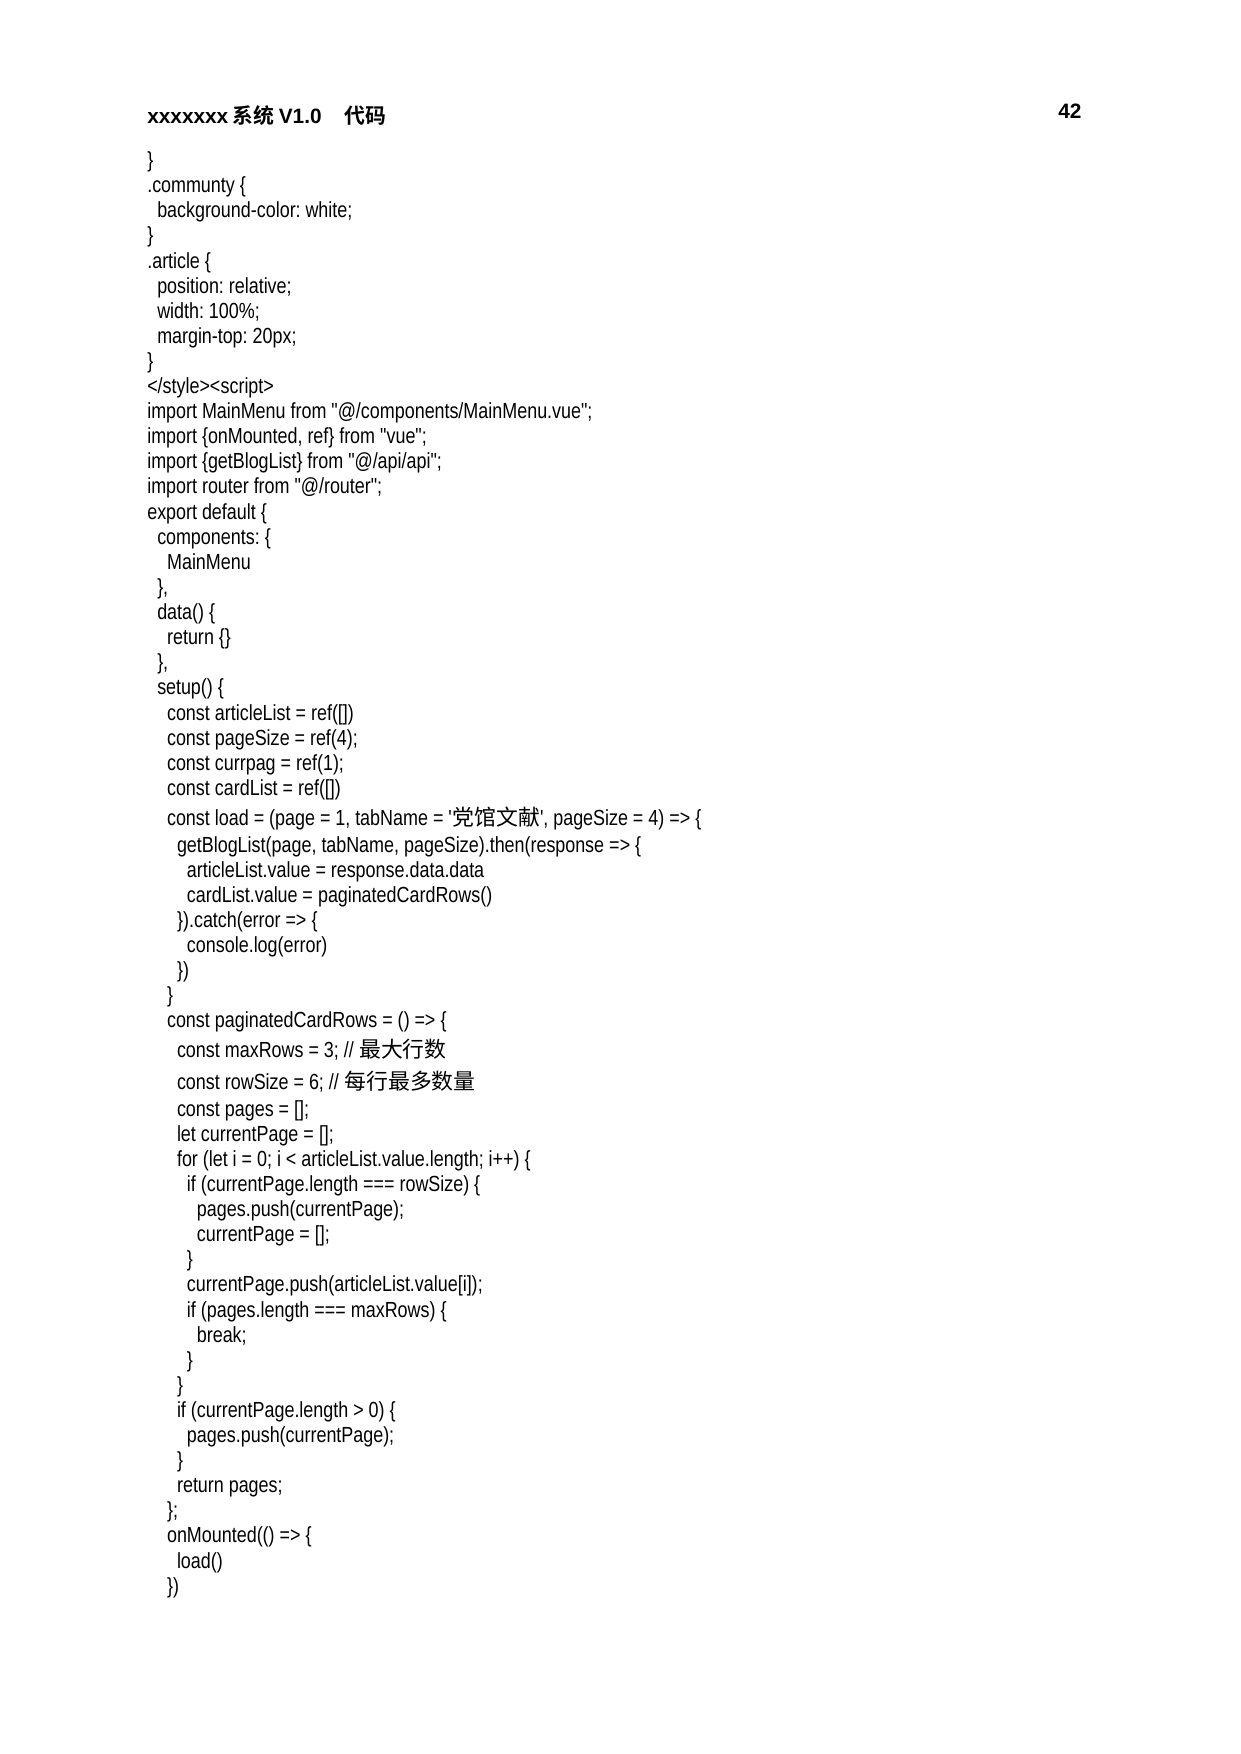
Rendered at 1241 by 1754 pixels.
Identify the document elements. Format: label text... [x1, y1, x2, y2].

text const pageSize = ref(4); [147, 724, 1093, 749]
text }) [147, 957, 1093, 982]
text position: relative; [147, 273, 1093, 298]
text getBlogList(page, tabName, pageSize).then(response => { [147, 831, 1093, 857]
text const paginatedCardRows = () => { [147, 1007, 1093, 1032]
text }).catch(error => { [147, 907, 1093, 932]
text return {} [147, 624, 1093, 649]
text .communty { [147, 172, 1093, 197]
text const cardList = ref([]) [147, 775, 1093, 800]
text .article { [147, 247, 1093, 273]
text import {onMounted, ref} from "vue"; [147, 423, 1093, 448]
text MainMenu [147, 549, 1093, 574]
text for (let i = 0; i < articleList.value.length; i++) { [147, 1146, 1093, 1171]
text import {getBlogList} from "@/api/api"; [147, 448, 1093, 473]
text const rowSize = 6; // 每行最多数量 [147, 1064, 1093, 1096]
text } [147, 348, 1093, 373]
text cardList.value = paginatedCardRows() [147, 882, 1093, 907]
text const pages = []; [147, 1096, 1093, 1121]
text console.log(error) [147, 932, 1093, 957]
text } [147, 222, 1093, 247]
text let currentPage = []; [147, 1121, 1093, 1146]
text }, [147, 574, 1093, 599]
text margin-top: 20px; [147, 323, 1093, 348]
text width: 100%; [147, 298, 1093, 323]
text const articleList = ref([]) [147, 699, 1093, 724]
text components: { [147, 524, 1093, 549]
text } [147, 982, 1093, 1007]
text export default { [147, 498, 1093, 524]
text background-color: white; [147, 197, 1093, 222]
text data() { [147, 599, 1093, 624]
text articleList.value = response.data.data [147, 857, 1093, 882]
text const maxRows = 3; // 最大行数 [147, 1032, 1093, 1064]
text const load = (page = 1, tabName = '党馆文献', pageSize = 4) => { [147, 800, 1093, 831]
text </style><script> [147, 373, 1093, 398]
text import MainMenu from "@/components/MainMenu.vue"; [147, 398, 1093, 423]
text import router from "@/router"; [147, 473, 1093, 498]
text setup() { [147, 674, 1093, 699]
text }, [147, 649, 1093, 674]
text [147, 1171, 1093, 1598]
text } [147, 147, 1093, 172]
text const currpag = ref(1); [147, 749, 1093, 775]
